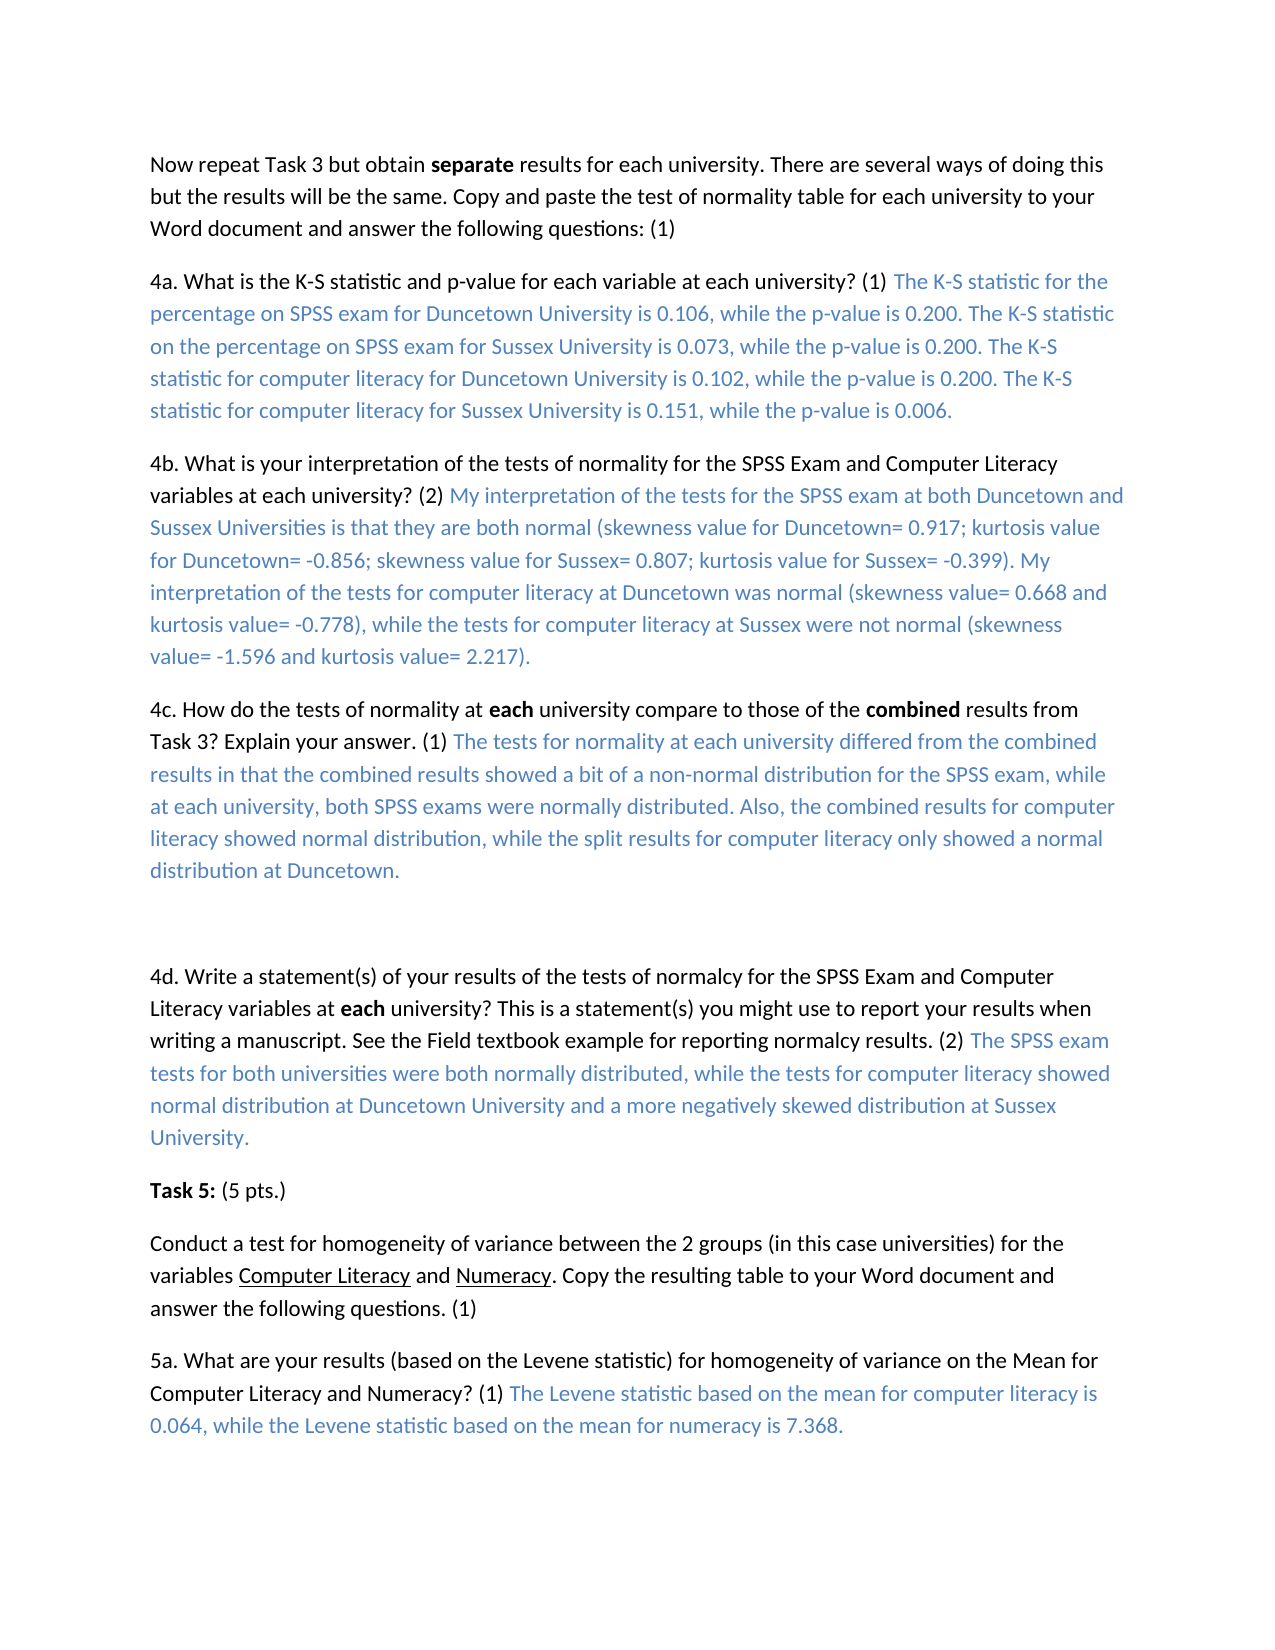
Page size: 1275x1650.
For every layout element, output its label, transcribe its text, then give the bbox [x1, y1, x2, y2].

text Now repeat Task 3 but obtain separate results for each university. There are several ways of doing this but the results will be the same. Copy and paste the test of normality table for each university to your Word document and answer the following questions: (1) [150, 150, 1125, 242]
text Task 5: (5 pts.) [150, 1176, 1125, 1204]
text 4b. What is your interpretation of the tests of normality for the SPSS Exam and Computer Literacy variables at each university? (2) My interpretation of the tests for the SPSS exam at both Duncetown and Sussex Universities is that they are both normal (skewness value for Duncetown= 0.917; kurtosis value for Duncetown= -0.856; skewness value for Sussex= 0.807; kurtosis value for Sussex= -0.399). My interpretation of the tests for computer literacy at Duncetown was normal (skewness value= 0.668 and kurtosis value= -0.778), while the tests for computer literacy at Sussex were not normal (skewness value= -1.596 and kurtosis value= 2.217). [150, 449, 1125, 670]
text 4a. What is the K-S statistic and p-value for each variable at each university? (1) The K-S statistic for the percentage on SPSS exam for Duncetown University is 0.106, while the p-value is 0.200. The K-S statistic on the percentage on SPSS exam for Sussex University is 0.073, while the p-value is 0.200. The K-S statistic for computer literacy for Duncetown University is 0.102, while the p-value is 0.200. The K-S statistic for computer literacy for Sussex University is 0.151, while the p-value is 0.006. [150, 267, 1125, 424]
text 4d. Write a statement(s) of your results of the tests of normalcy for the SPSS Exam and Computer Literacy variables at each university? This is a statement(s) you might use to report your results when writing a manuscript. See the Field textbook example for reporting normalcy results. (2) The SPSS exam tests for both universities were both normally distributed, while the tests for computer literacy showed normal distribution at Duncetown University and a more negatively skewed distribution at Sussex University. [150, 962, 1125, 1151]
text 4c. How do the tests of normality at each university compare to those of the combined results from Task 3? Explain your answer. (1) The tests for normality at each university differed from the combined results in that the combined results showed a bit of a non-normal distribution for the SPSS exam, while at each university, both SPSS exams were normally distributed. Also, the combined results for computer literacy showed normal distribution, while the split results for computer literacy only showed a normal distribution at Duncetown. [150, 695, 1125, 884]
text 5a. What are your results (based on the Levene statistic) for homogeneity of variance on the Mean for Computer Literacy and Numeracy? (1) The Levene statistic based on the mean for computer literacy is 0.064, while the Levene statistic based on the mean for numeracy is 7.368. [150, 1347, 1125, 1439]
text Conduct a test for homogeneity of variance between the 2 groups (in this case universities) for the variables Computer Literacy and Numeracy. Copy the resulting table to your Word document and answer the following questions. (1) [150, 1229, 1125, 1322]
